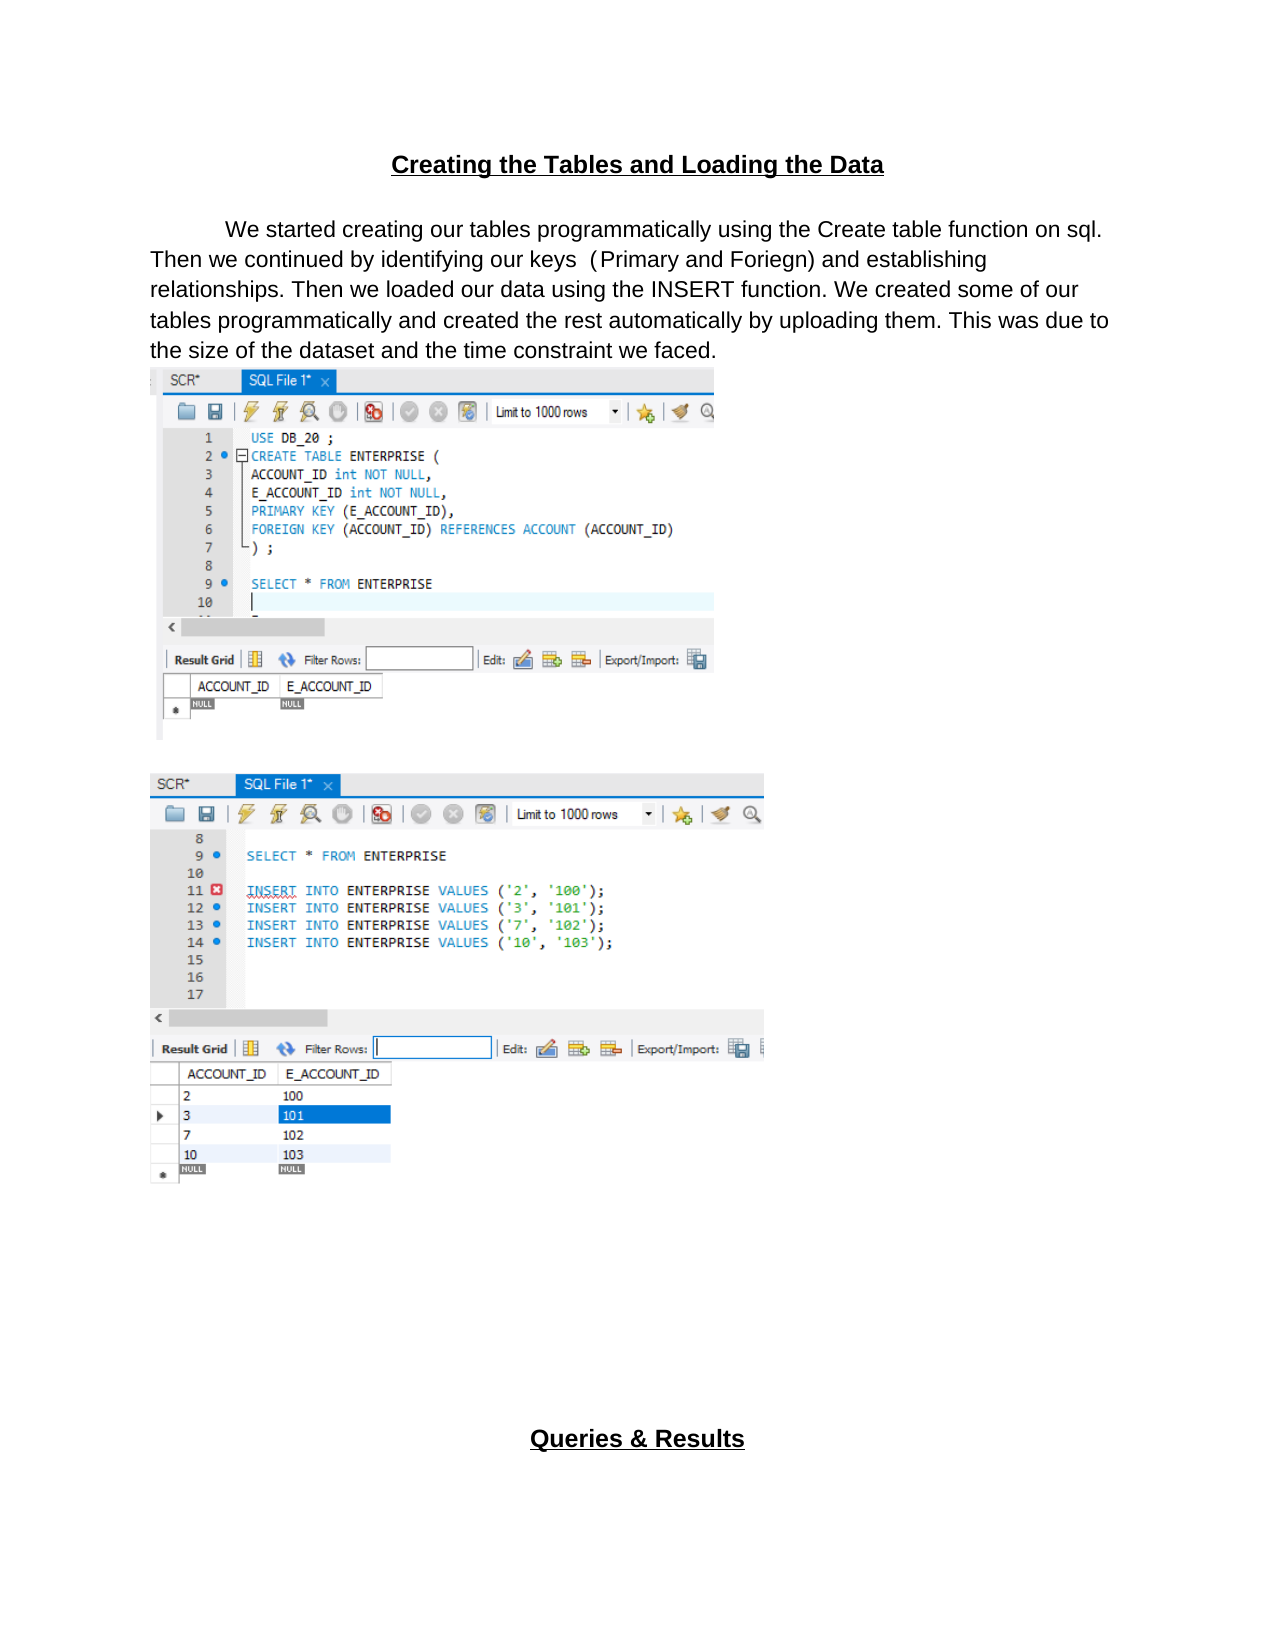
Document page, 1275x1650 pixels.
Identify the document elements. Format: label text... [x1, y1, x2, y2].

picture [150, 773, 764, 1209]
text Creating the Tables and Loading the Data [150, 150, 1125, 179]
picture [150, 367, 714, 740]
text We started creating our tables programmatically using the Create table function on sql. [150, 216, 1125, 242]
text Then we continued by identifying our keys ( Primary and Foriegn) and establishing relationships. Then we loaded our data using the INSERT function. We created some of our tables programmatically and created the rest automatically by uploading them. This was due to the size of the dataset and the time constraint we faced. [150, 246, 1125, 363]
text Queries & Results [150, 1424, 1125, 1453]
